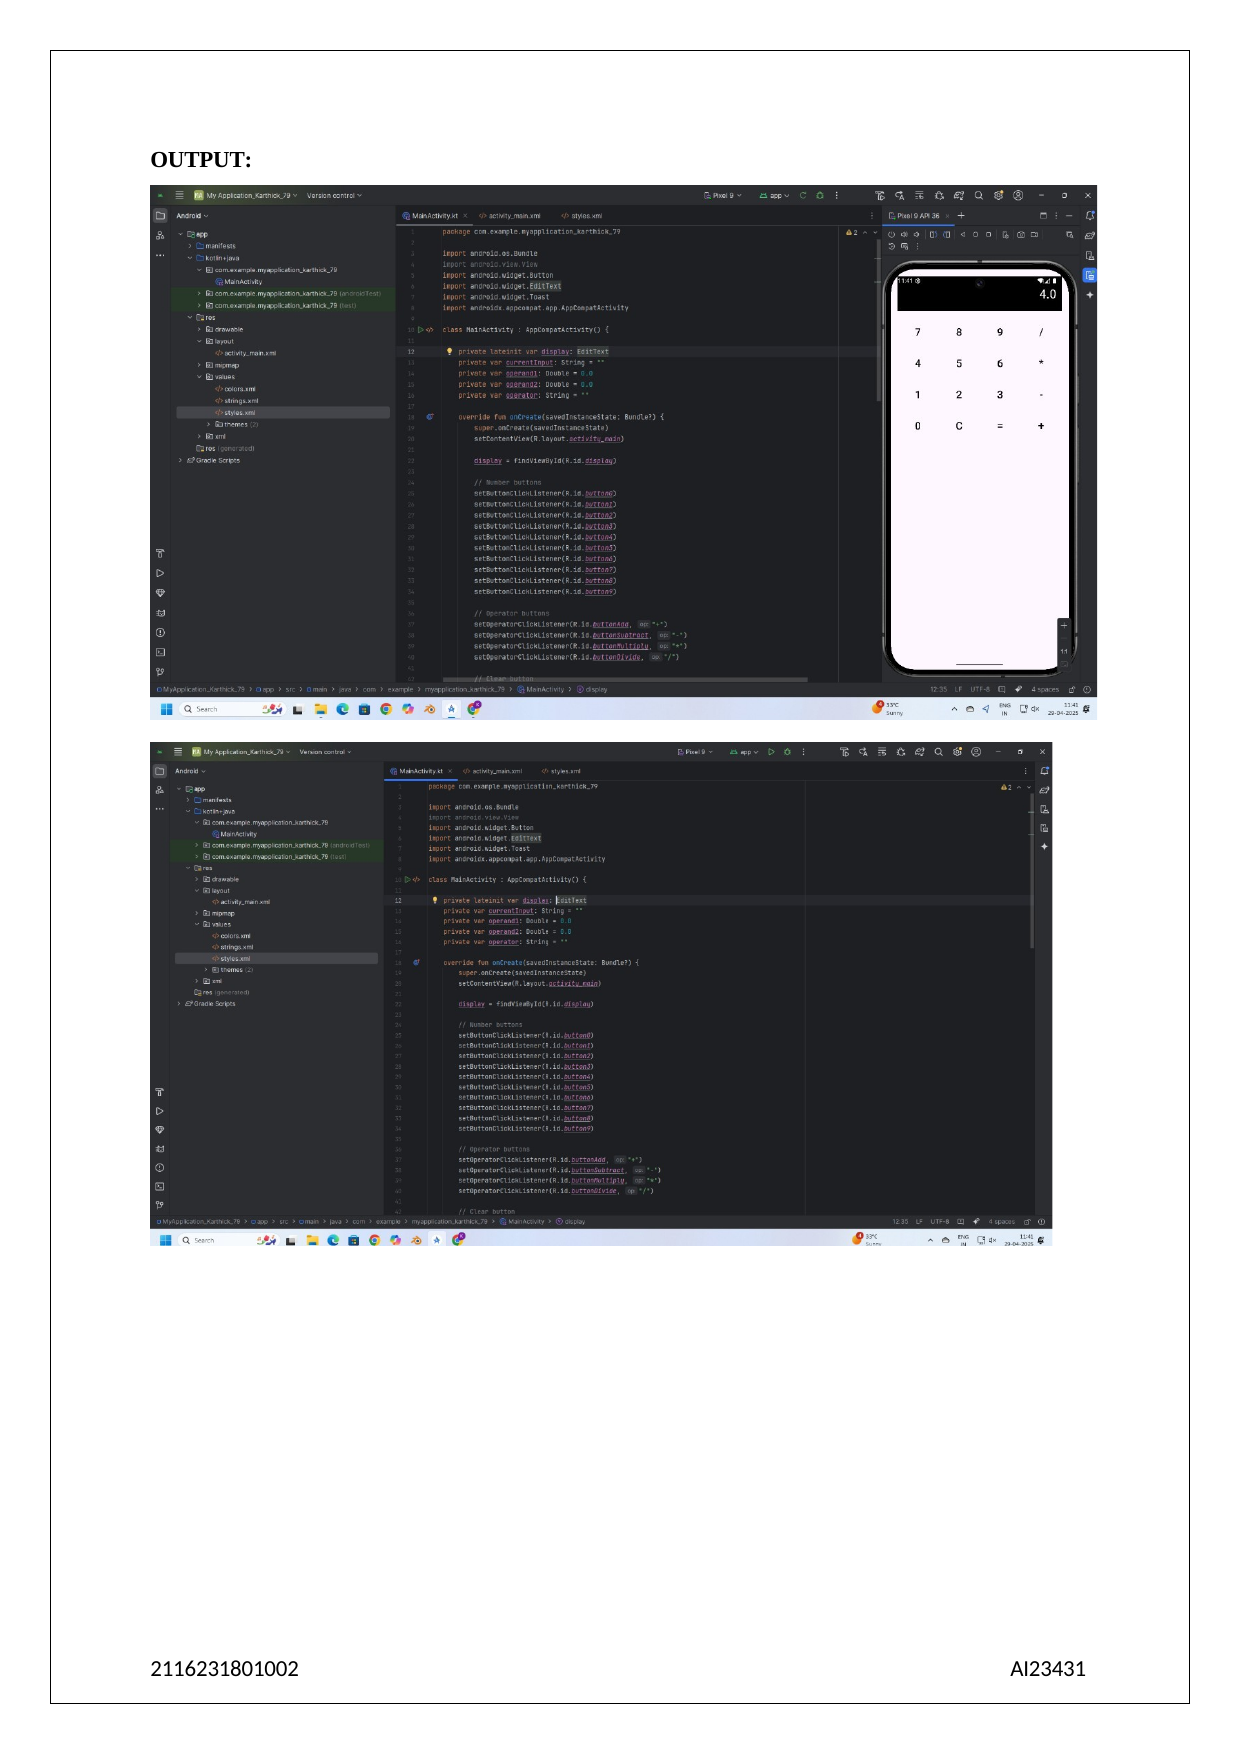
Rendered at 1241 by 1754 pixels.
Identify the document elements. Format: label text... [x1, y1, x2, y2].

subtitle OUTPUT: [150, 146, 1166, 172]
picture [150, 742, 1053, 1246]
picture [150, 185, 1098, 720]
